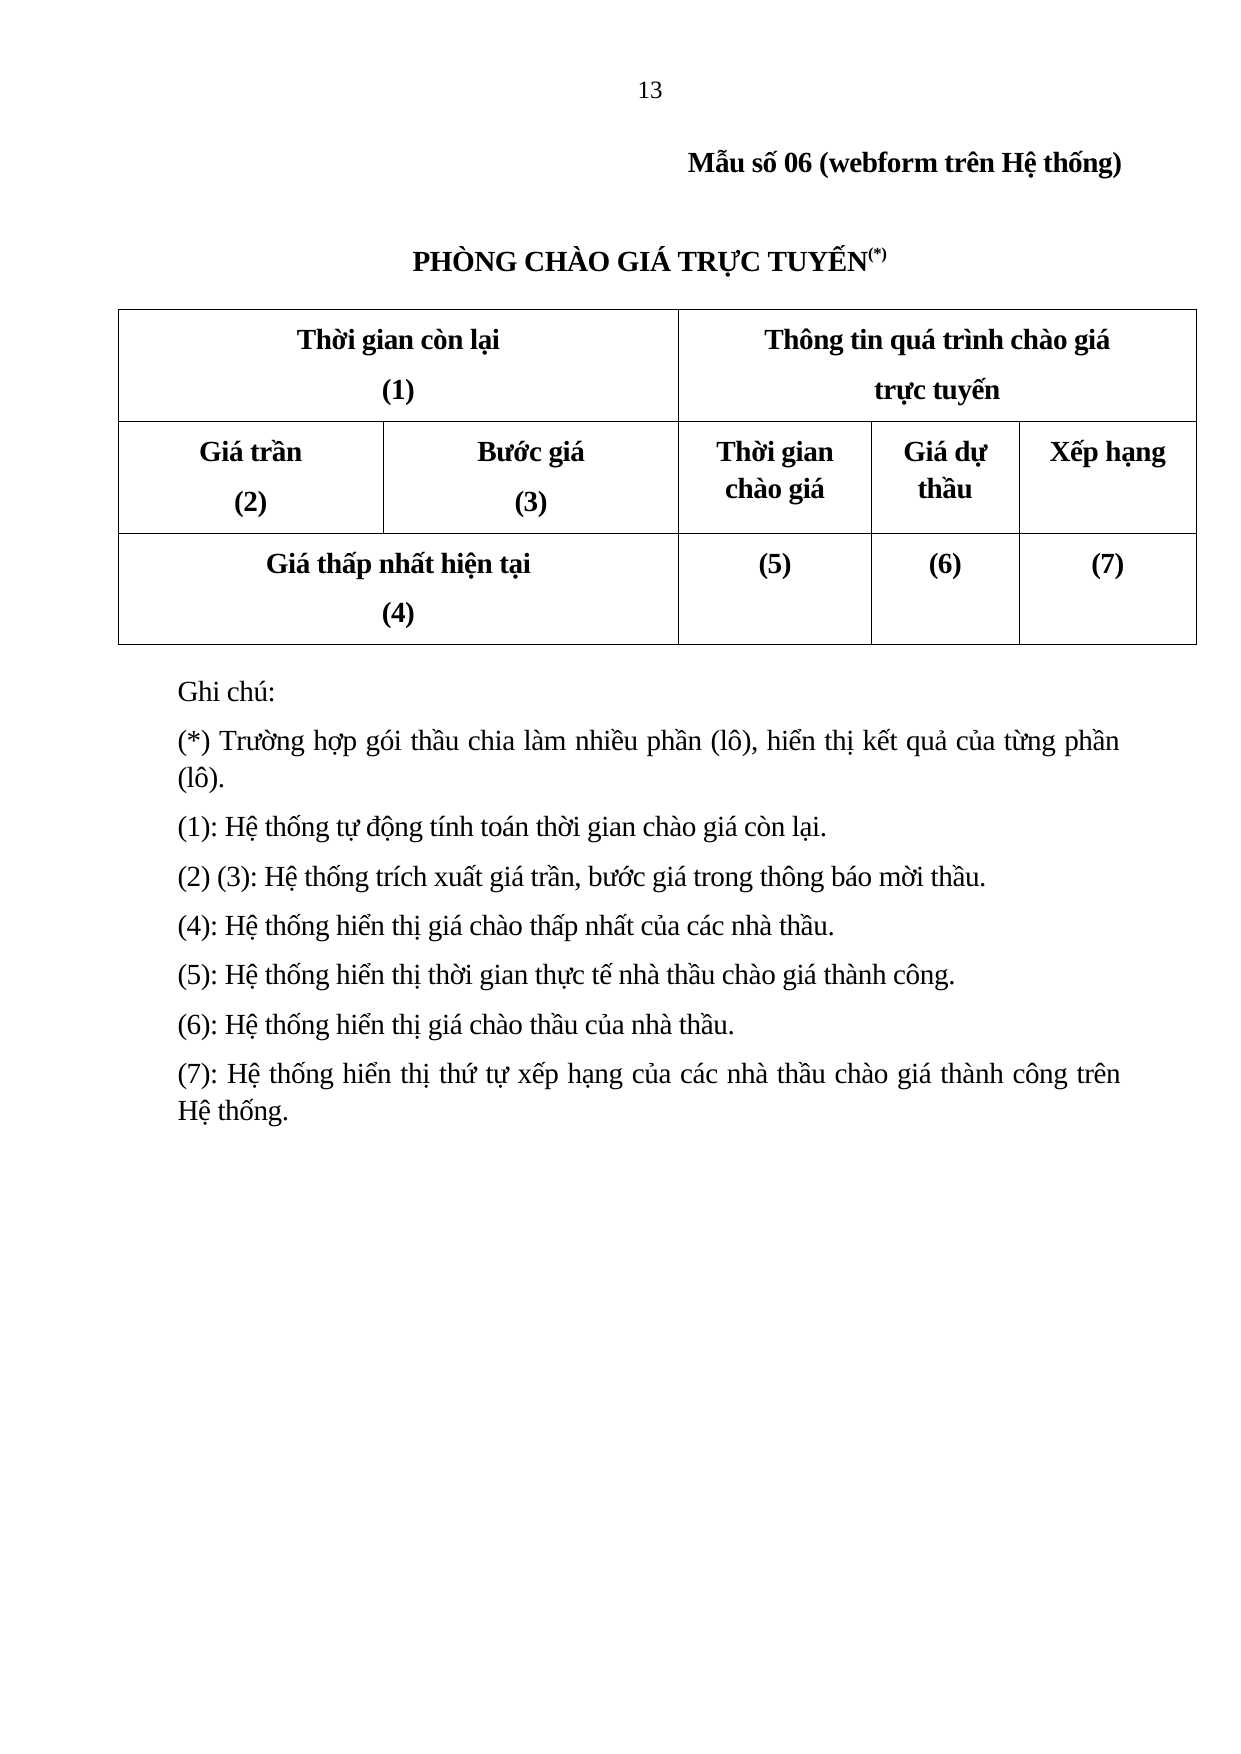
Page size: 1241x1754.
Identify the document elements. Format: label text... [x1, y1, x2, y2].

text (2) (3): Hệ thống trích xuất giá trần, bước giá trong thông báo mời thầu. [177, 859, 1122, 892]
table_cell (7) [1020, 534, 1196, 644]
table_cell Xếp hạng [1020, 422, 1196, 532]
text (6): Hệ thống hiển thị giá chào thầu của nhà thầu. [177, 1007, 1122, 1040]
table_cell Bước giá (3) [384, 422, 678, 532]
text PHÒNG CHÀO GIÁ TRỰC TUYẾN(*) [177, 244, 1122, 277]
text (5): Hệ thống hiển thị thời gian thực tế nhà thầu chào giá thành công. [177, 957, 1122, 991]
table_cell (5) [679, 534, 871, 644]
text (1): Hệ thống tự động tính toán thời gian chào giá còn lại. [177, 809, 1122, 843]
text (4): Hệ thống hiển thị giá chào thấp nhất của các nhà thầu. [177, 908, 1122, 942]
table_cell (6) [872, 534, 1019, 644]
text Mẫu số 06 (webform trên Hệ thống) [177, 145, 1122, 178]
table_cell Giá thấp nhất hiện tại (4) [119, 534, 678, 644]
table_cell Thời gian chào giá [679, 422, 871, 532]
text (*) Trường hợp gói thầu chia làm nhiều phần (lô), hiển thị kết quả của từng phần (lô). [177, 723, 1122, 793]
text (7): Hệ thống hiển thị thứ tự xếp hạng của các nhà thầu chào giá thành công trên Hệ thống. [177, 1056, 1122, 1127]
table_header Thông tin quá trình chào giá trực tuyến [679, 310, 1196, 421]
table_cell Giá trần (2) [119, 422, 383, 532]
text Ghi chú: [177, 674, 1122, 707]
table_cell Giá dự thầu [872, 422, 1019, 532]
table_header Thời gian còn lại (1) [119, 310, 678, 421]
